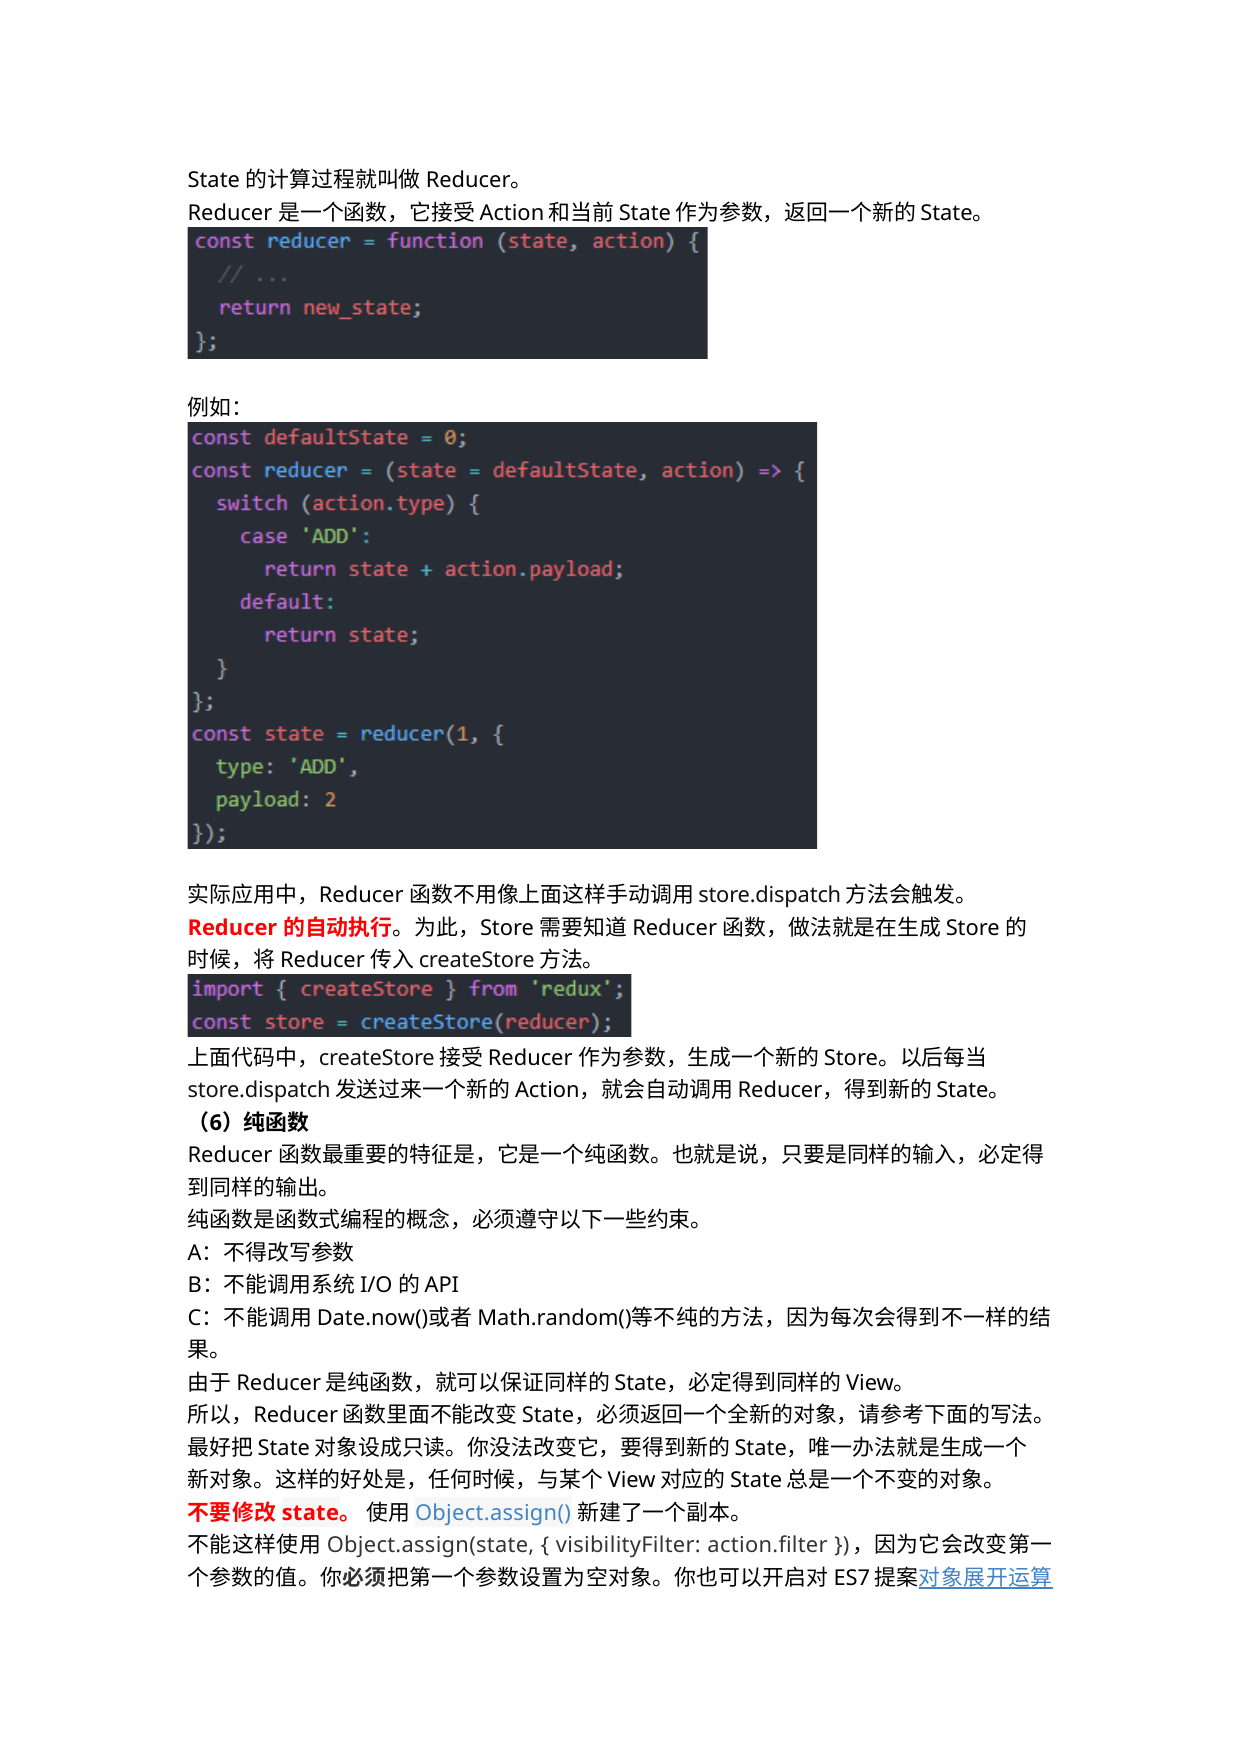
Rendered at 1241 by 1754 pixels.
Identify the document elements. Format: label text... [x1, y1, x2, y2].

text 由于 Reducer是纯函数，就可以保证同样的State，必定得到同样的View。 [187, 1364, 1053, 1397]
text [187, 1527, 1053, 1592]
text State 的计算过程就叫做 Reducer。 [187, 162, 1053, 194]
picture [187, 974, 632, 1037]
text Reducer 是一个函数，它接受Action和当前State作为参数，返回一个新的State。 [187, 194, 1053, 227]
text A：不得改写参数 [187, 1234, 1053, 1267]
text Reducer 的自动执行。为此，Store 需要知道 Reducer 函数，做法就是在生成Store 的 [187, 909, 1053, 942]
text 实际应用中，Reducer 函数不用像上面这样手动调用store.dispatch方法会触发。 [187, 877, 1053, 909]
picture [187, 422, 818, 849]
picture [187, 227, 708, 359]
text 例如： [187, 389, 1053, 422]
text 新对象。这样的好处是，任何时候，与某个View对应的State总是一个不变的对象。 [187, 1462, 1053, 1494]
text Reducer 函数最重要的特征是，它是一个纯函数。也就是说，只要是同样的输入，必定得 [187, 1137, 1053, 1169]
text 上面代码中，createStore接受 Reducer 作为参数，生成一个新的 Store。以后每当 [187, 1039, 1053, 1072]
text C：不能调用Date.now()或者Math.random()等不纯的方法，因为每次会得到不一样的结果。 [187, 1299, 1053, 1364]
text 不要修改 state。 使用 Object.assign() 新建了一个副本。 [187, 1494, 1053, 1527]
text （6）纯函数 [187, 1104, 1053, 1137]
text 到同样的输出。 [187, 1169, 1053, 1202]
text store.dispatch发送过来一个新的 Action，就会自动调用 Reducer，得到新的State。 [187, 1072, 1053, 1104]
text 所以，Reducer函数里面不能改变State，必须返回一个全新的对象，请参考下面的写法。 [187, 1397, 1053, 1429]
text 时候，将 Reducer 传入createStore方法。 [187, 942, 1053, 974]
text 最好把State对象设成只读。你没法改变它，要得到新的State，唯一办法就是生成一个 [187, 1429, 1053, 1462]
text 纯函数是函数式编程的概念，必须遵守以下一些约束。 [187, 1202, 1053, 1234]
text B：不能调用系统 I/O 的API [187, 1267, 1053, 1299]
